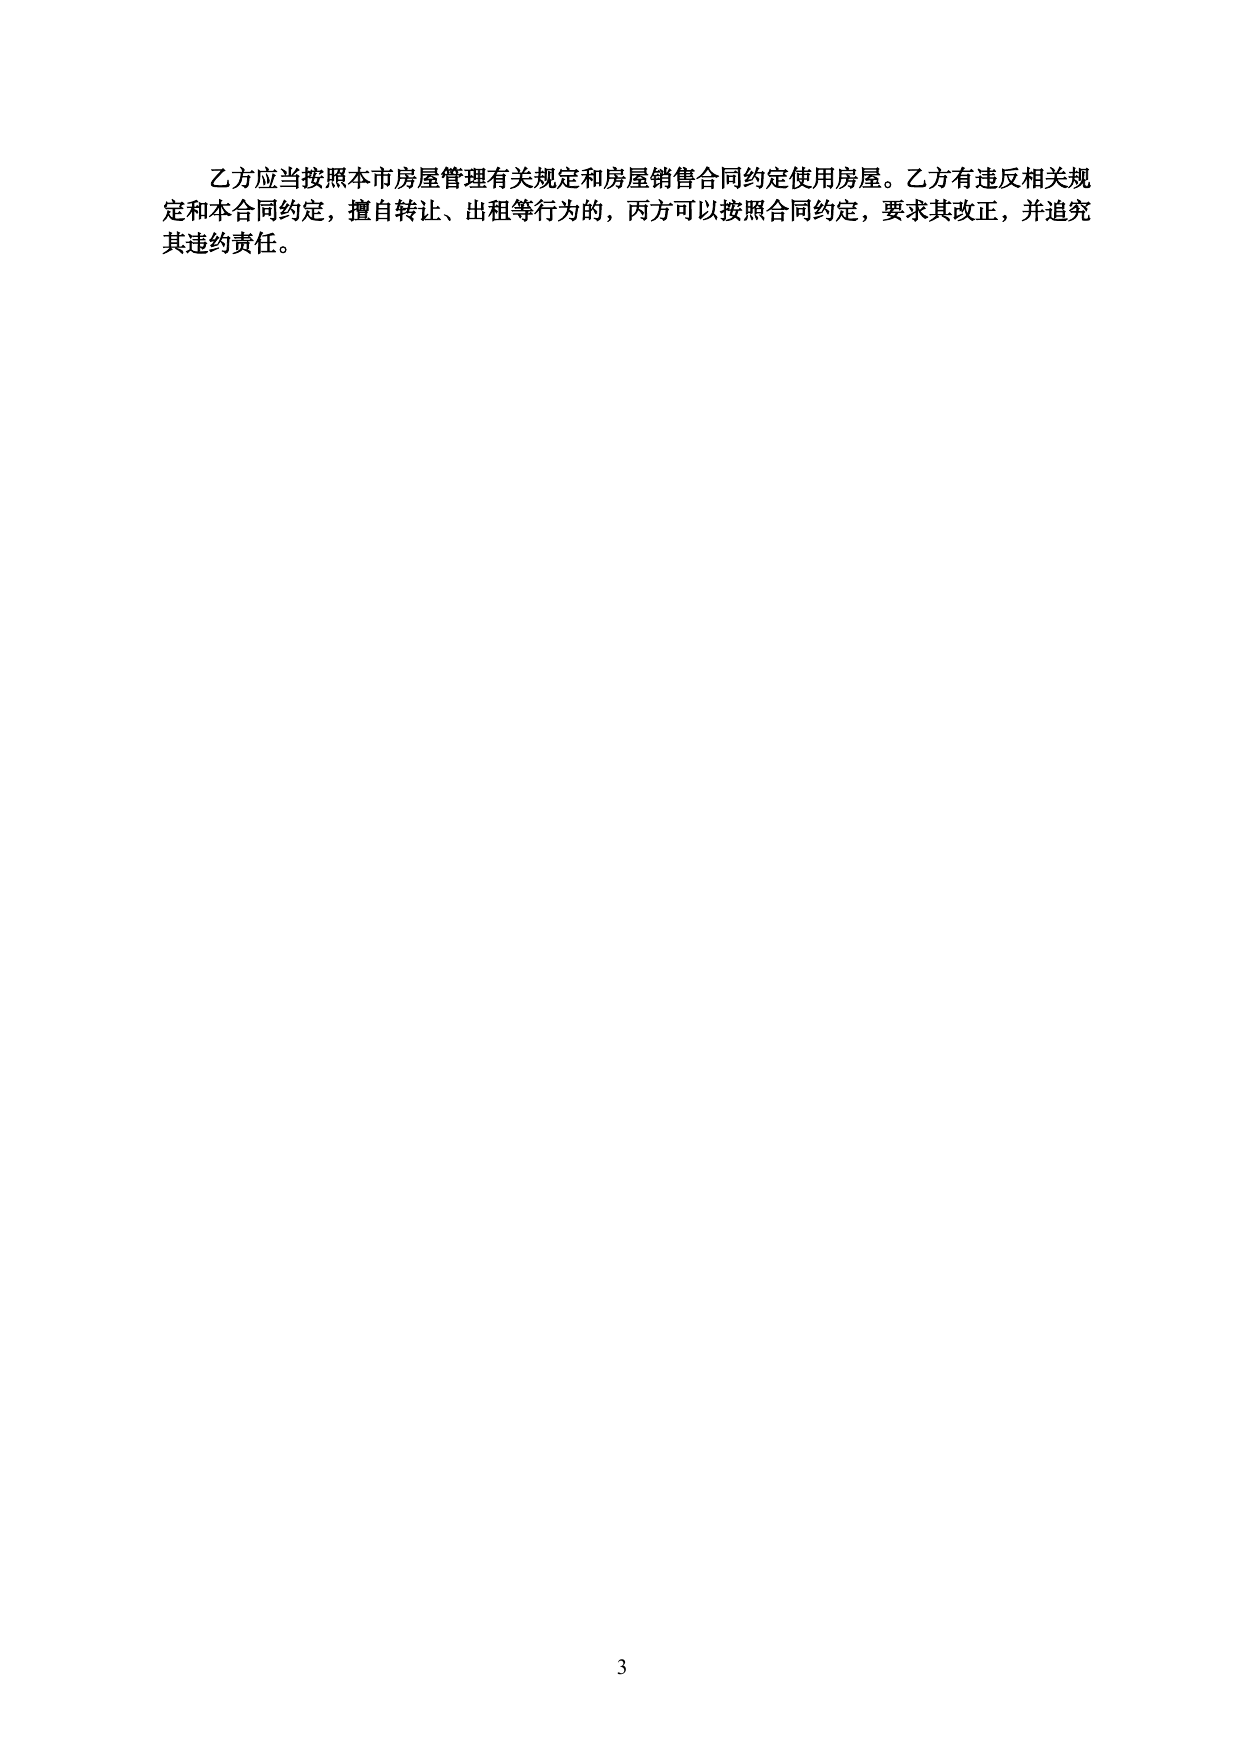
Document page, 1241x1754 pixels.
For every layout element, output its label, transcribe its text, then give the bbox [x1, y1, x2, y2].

text 乙方应当按照本市房屋管理有关规定和房屋销售合同约定使用房屋。乙方有违反相关规定和本合同约定，擅自转让、出租等行为的，丙方可以按照合同约定，要求其改正，并追究其违约责任。 [162, 162, 1093, 259]
